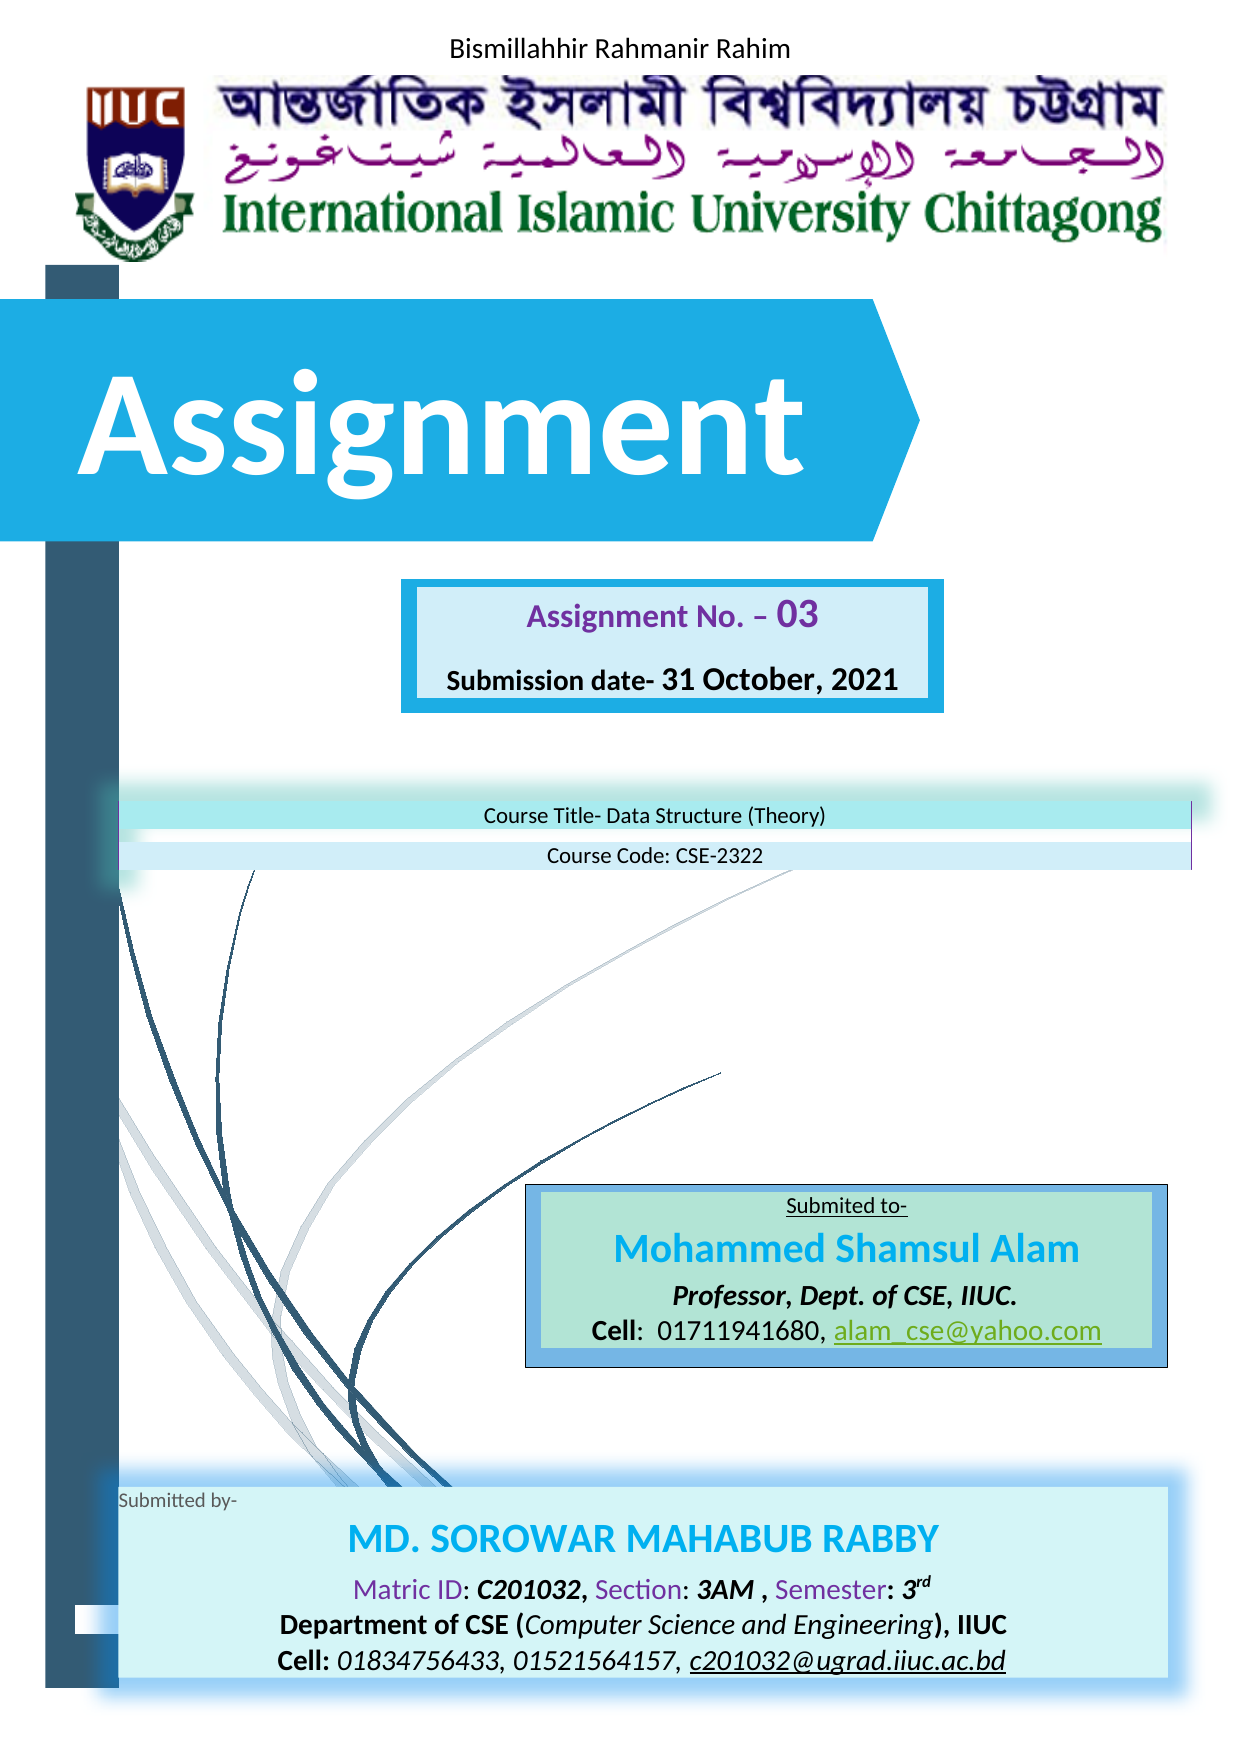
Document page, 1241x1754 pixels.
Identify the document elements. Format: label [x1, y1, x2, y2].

picture [75, 75, 1168, 262]
